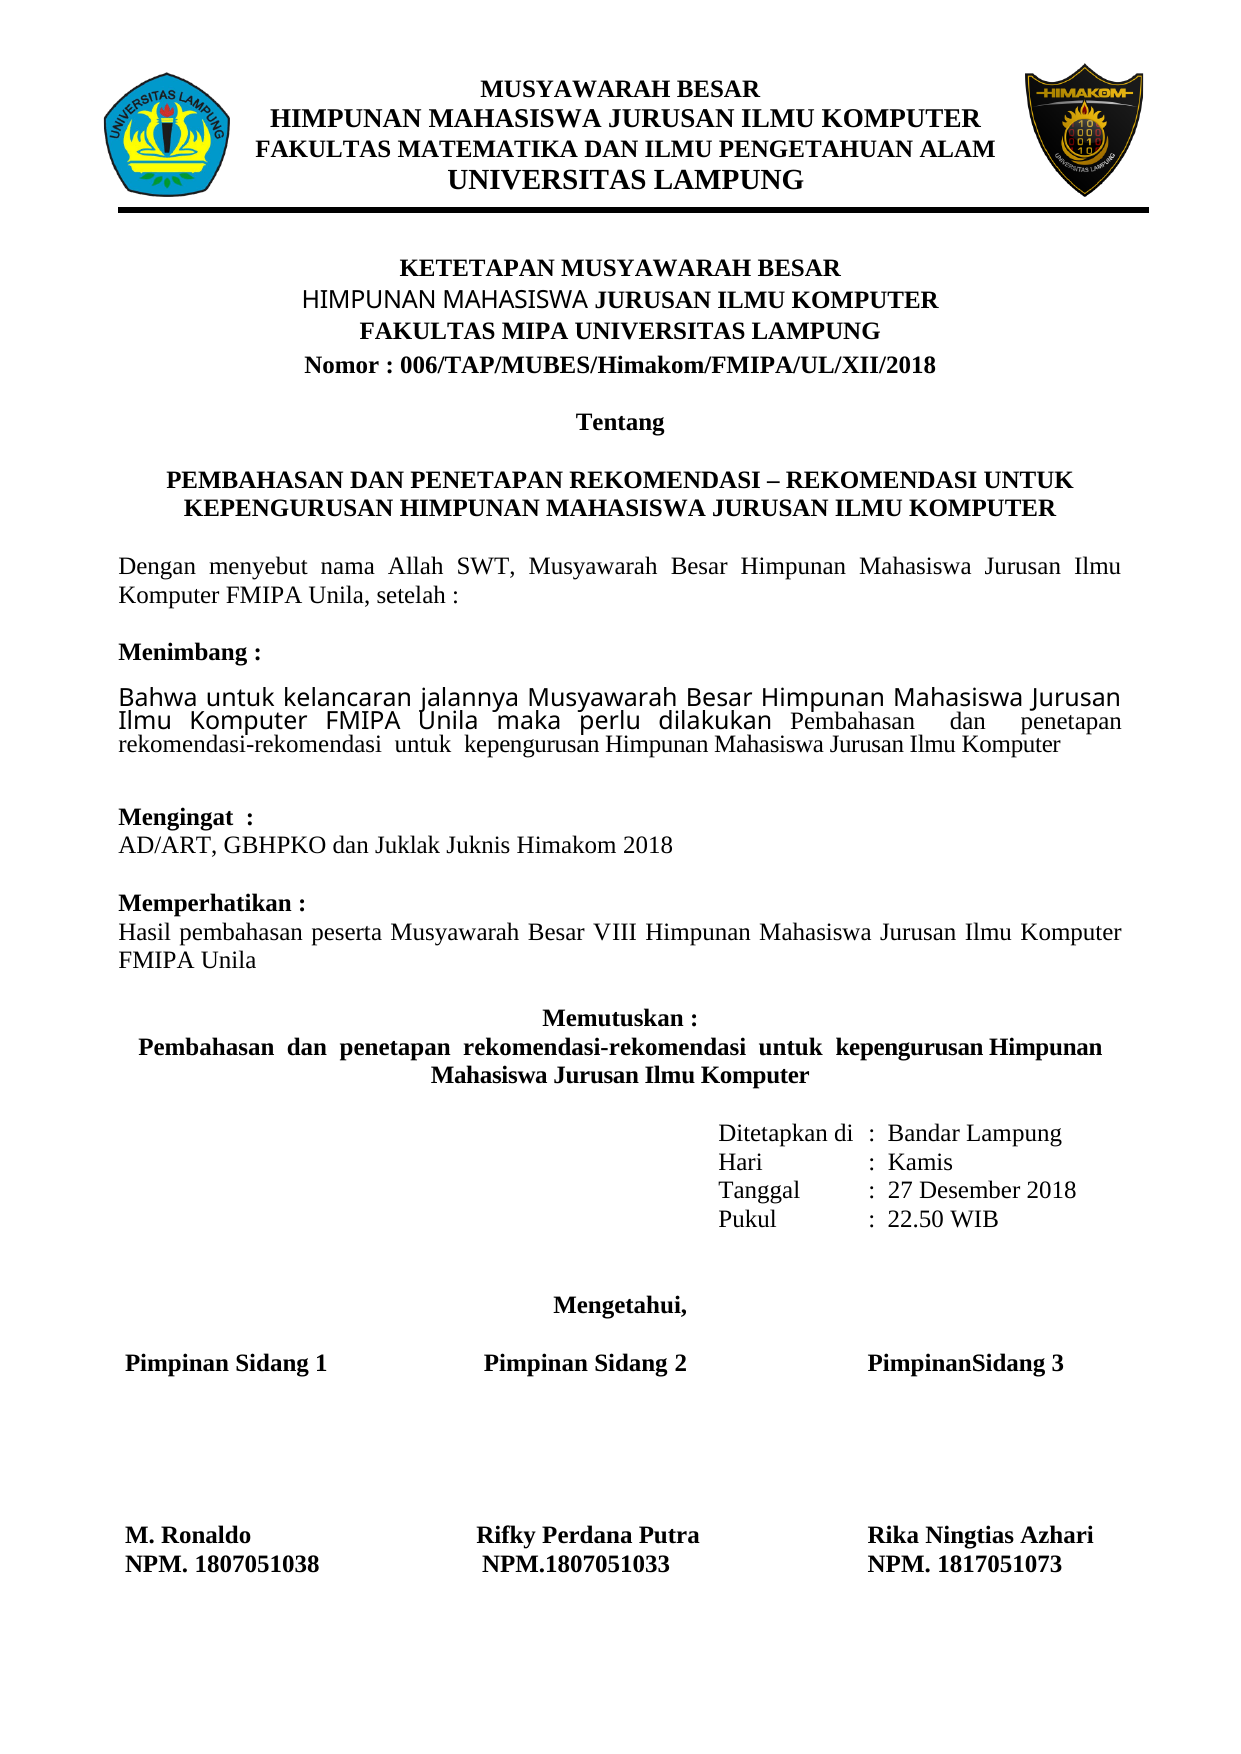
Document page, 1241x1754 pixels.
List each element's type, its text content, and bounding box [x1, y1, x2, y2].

text Bahwa untuk kelancaran jalannya Musyawarah Besar Himpunan Mahasiswa Jurusan Ilmu Komputer FMIPA Unila maka perlu dilakukan Pembahasan dan penetapan rekomendasi-rekomendasi untuk kepengurusan Himpunan Mahasiswa Jurusan Ilmu Komputer [118, 688, 1122, 757]
text KETETAPAN MUSYAWARAH BESAR [118, 253, 1122, 282]
text Hari : Kamis [718, 1147, 1122, 1175]
text Mengingat : [118, 802, 1122, 830]
text Memutuskan : [118, 1003, 1122, 1032]
text Tentang [118, 407, 1122, 436]
text Pembahasan dan penetapan rekomendasi-rekomendasi untuk kepengurusan Himpunan Mahasiswa Jurusan Ilmu Komputer [118, 1032, 1122, 1089]
picture [1025, 63, 1144, 197]
table_header PimpinanSidang 3 Rika Ningtias Azhari NPM. 1817051073 [856, 1348, 1127, 1587]
text PEMBAHASAN DAN PENETAPAN REKOMENDASI – REKOMENDASI UNTUK KEPENGURUSAN HIMPUNAN MAHASISWA JURUSAN ILMU KOMPUTER [118, 465, 1122, 522]
text Tanggal : 27 Desember 2018 [718, 1175, 1122, 1204]
text Hasil pembahasan peserta Musyawarah Besar VIII Himpunan Mahasiswa Jurusan Ilmu Komputer FMIPA Unila [118, 917, 1122, 974]
text Pukul : 22.50 WIB [718, 1204, 1122, 1233]
text Menimbang : [118, 637, 1122, 666]
text FAKULTAS MIPA UNIVERSITAS LAMPUNG [118, 316, 1122, 345]
text Dengan menyebut nama Allah SWT, Musyawarah Besar Himpunan Mahasiswa Jurusan Ilmu Komputer FMIPA Unila, setelah : [118, 551, 1122, 608]
text Nomor : 006/TAP/MUBES/Himakom/FMIPA/UL/XII/2018 [118, 350, 1122, 378]
table_header Pimpinan Sidang 1 Pimpinan Sidang 2 M. Ronaldo Rifky Perdana Putra NPM. 1807051038 NPM.1807051033 [114, 1348, 856, 1587]
text Memperhatikan : [118, 888, 1122, 917]
text Ditetapkan di : Bandar Lampung [718, 1118, 1122, 1147]
text AD/ART, GBHPKO dan Juklak Juknis Himakom 2018 [118, 830, 1122, 859]
text Mengetahui, [118, 1290, 1122, 1319]
picture [103, 72, 230, 197]
text HIMPUNAN MAHASISWA JURUSAN ILMU KOMPUTER [118, 282, 1122, 316]
